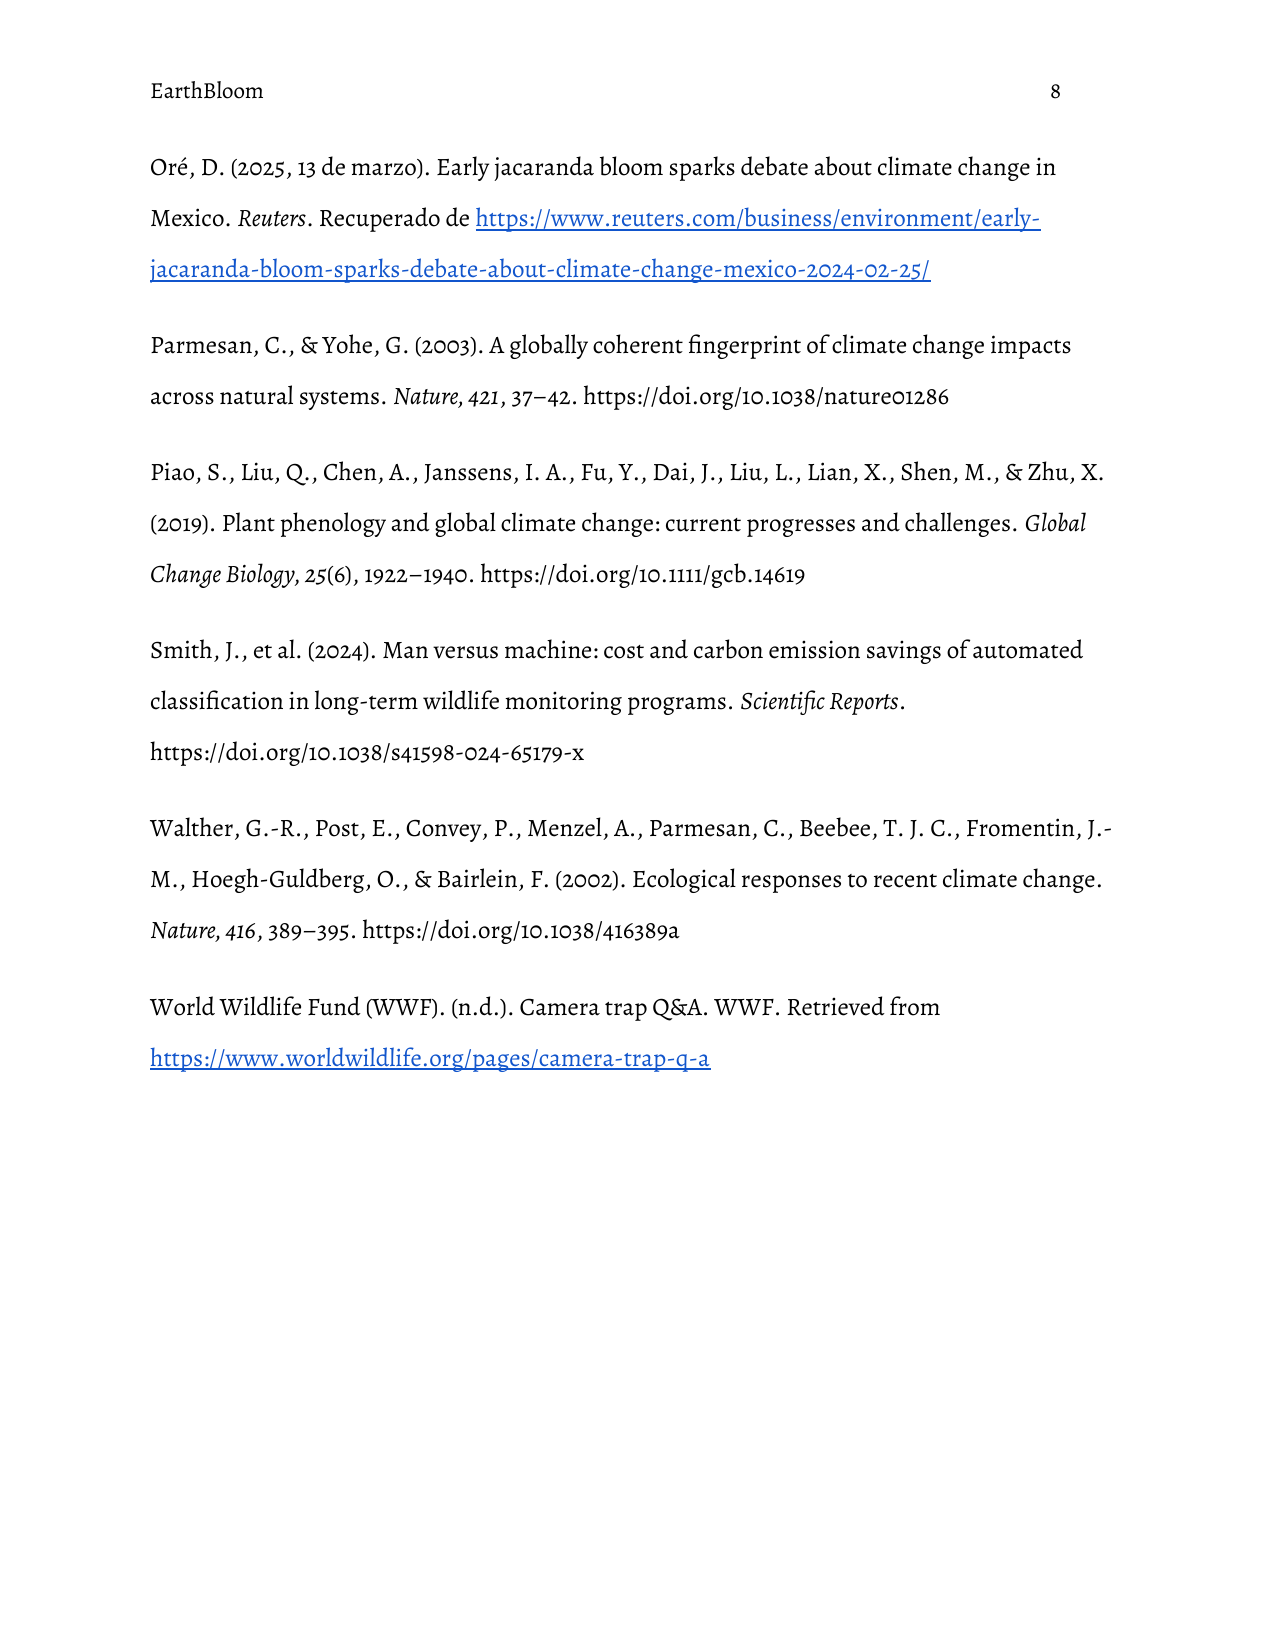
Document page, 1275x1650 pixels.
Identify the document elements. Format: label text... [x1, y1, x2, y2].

text Parmesan, C., & Yohe, G. (2003). A globally coherent fingerprint of climate change impacts across natural systems. Nature, 421, 37–42. https://doi.org/10.1038/nature01286 [150, 328, 1125, 413]
text Smith, J., et al. (2024). Man versus machine: cost and carbon emission savings of automated classification in long-term wildlife monitoring programs. Scientific Reports. https://doi.org/10.1038/s41598-024-65179-x [150, 633, 1125, 769]
text Oré, D. (2025, 13 de marzo). Early jacaranda bloom sparks debate about climate change in Mexico. Reuters. Recuperado de https://www.reuters.com/business/environment/early-jacaranda-bloom-sparks-debate-about-climate-change-mexico-2024-02-25/ [150, 150, 1125, 286]
text Walther, G.-R., Post, E., Convey, P., Menzel, A., Parmesan, C., Beebee, T. J. C., Fromentin, J.-M., Hoegh-Guldberg, O., & Bairlein, F. (2002). Ecological responses to recent climate change. Nature, 416, 389–395. https://doi.org/10.1038/416389a [150, 811, 1125, 948]
text Piao, S., Liu, Q., Chen, A., Janssens, I. A., Fu, Y., Dai, J., Liu, L., Lian, X., Shen, M., & Zhu, X. (2019). Plant phenology and global climate change: current progresses and challenges. Global Change Biology, 25(6), 1922–1940. https://doi.org/10.1111/gcb.14619 [150, 455, 1125, 591]
text World Wildlife Fund (WWF). (n.d.). Camera trap Q&A. WWF. Retrieved from https://www.worldwildlife.org/pages/camera-trap-q-a [150, 989, 1125, 1075]
